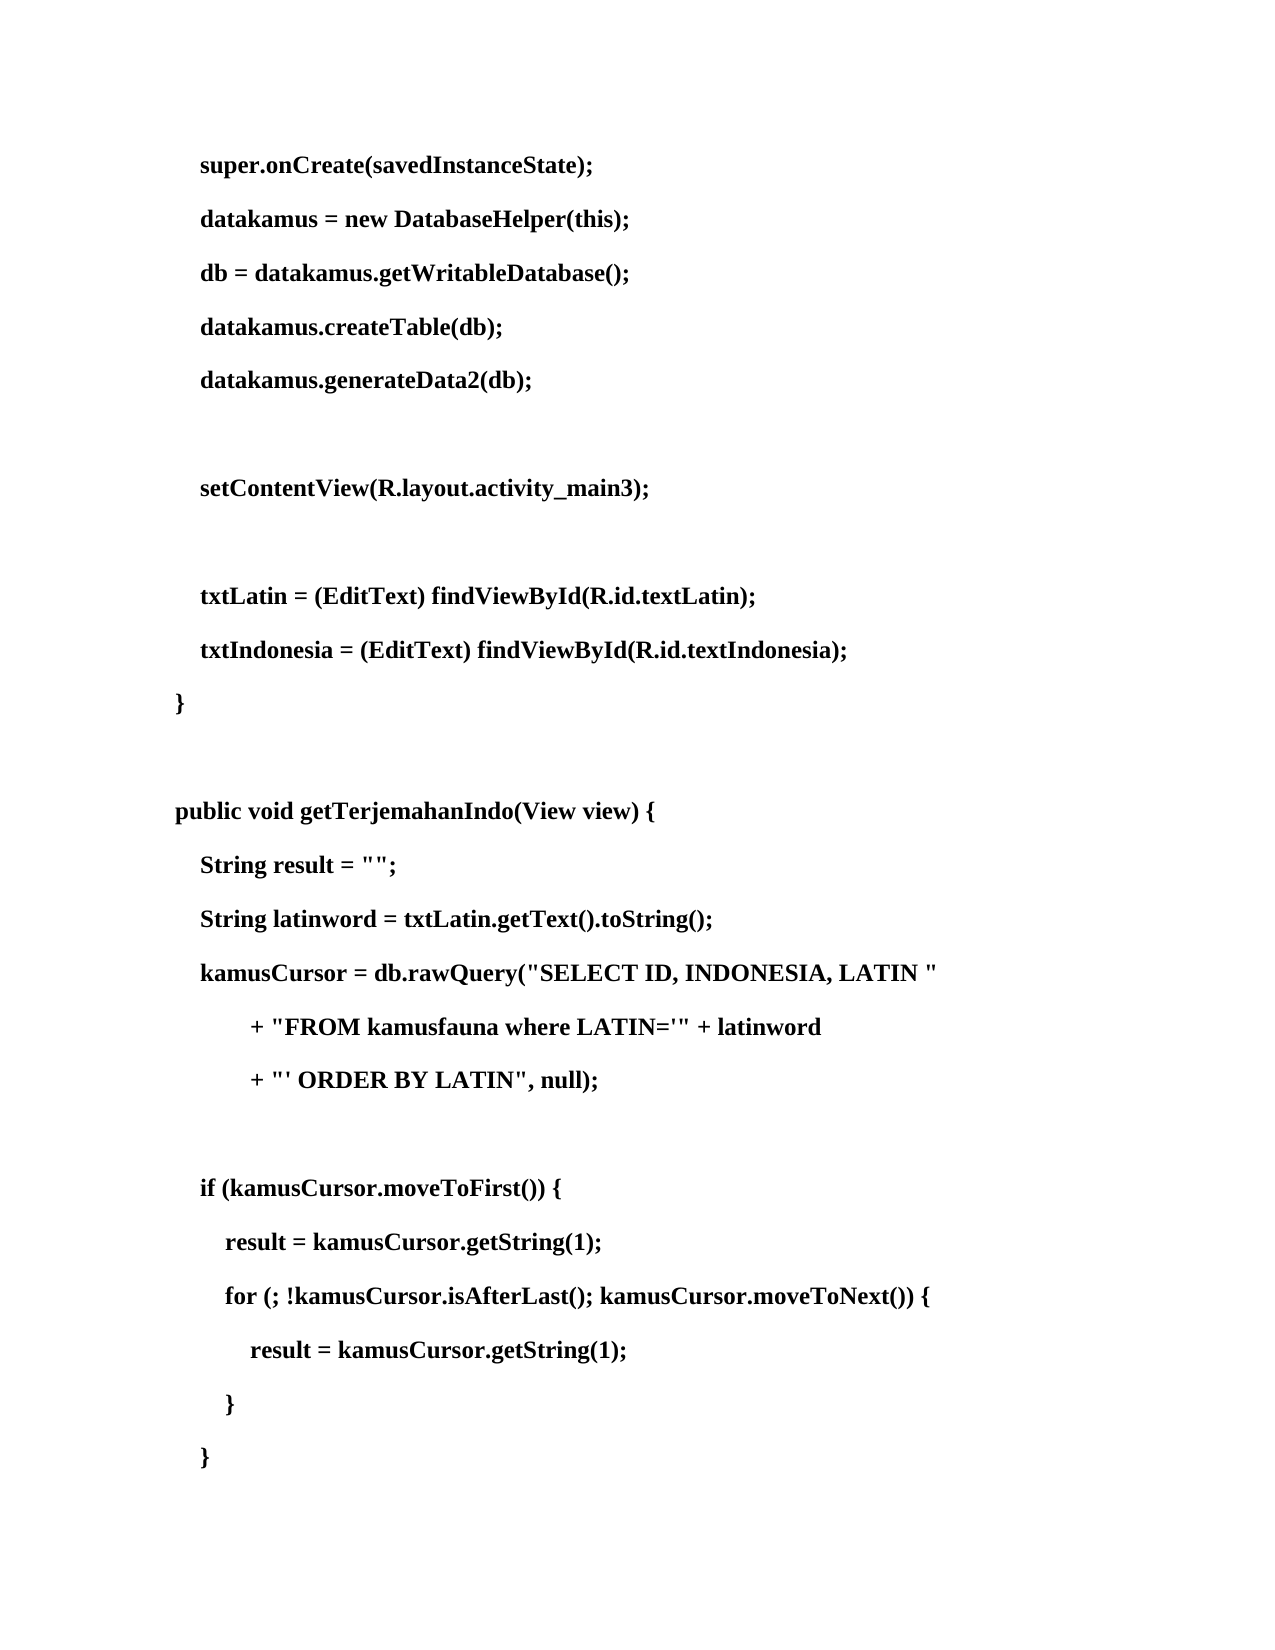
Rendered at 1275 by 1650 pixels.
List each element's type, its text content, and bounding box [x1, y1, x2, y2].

text } [150, 688, 1125, 717]
text txtIndonesia = (EditText) findViewById(R.id.textIndonesia); [150, 635, 1125, 663]
text super.onCreate(savedInstanceState); [150, 150, 1125, 179]
text public void getTerjemahanIndo(View view) { [150, 796, 1125, 825]
text } [150, 1389, 1125, 1417]
text db = datakamus.getWritableDatabase(); [150, 258, 1125, 286]
text kamusCursor = db.rawQuery("SELECT ID, INDONESIA, LATIN " [150, 958, 1125, 987]
text result = kamusCursor.getString(1); [150, 1227, 1125, 1256]
text } [150, 1442, 1125, 1471]
text txtLatin = (EditText) findViewById(R.id.textLatin); [150, 581, 1125, 609]
text + "' ORDER BY LATIN", null); [150, 1066, 1125, 1094]
text datakamus.createTable(db); [150, 312, 1125, 340]
text String latinword = txtLatin.getText().toString(); [150, 904, 1125, 933]
text setContentView(R.layout.activity_main3); [150, 473, 1125, 502]
text String result = ""; [150, 850, 1125, 879]
text result = kamusCursor.getString(1); [150, 1335, 1125, 1363]
text if (kamusCursor.moveToFirst()) { [150, 1173, 1125, 1202]
text datakamus = new DatabaseHelper(this); [150, 204, 1125, 233]
text for (; !kamusCursor.isAfterLast(); kamusCursor.moveToNext()) { [150, 1281, 1125, 1310]
text + "FROM kamusfauna where LATIN='" + latinword [150, 1012, 1125, 1040]
text datakamus.generateData2(db); [150, 365, 1125, 394]
